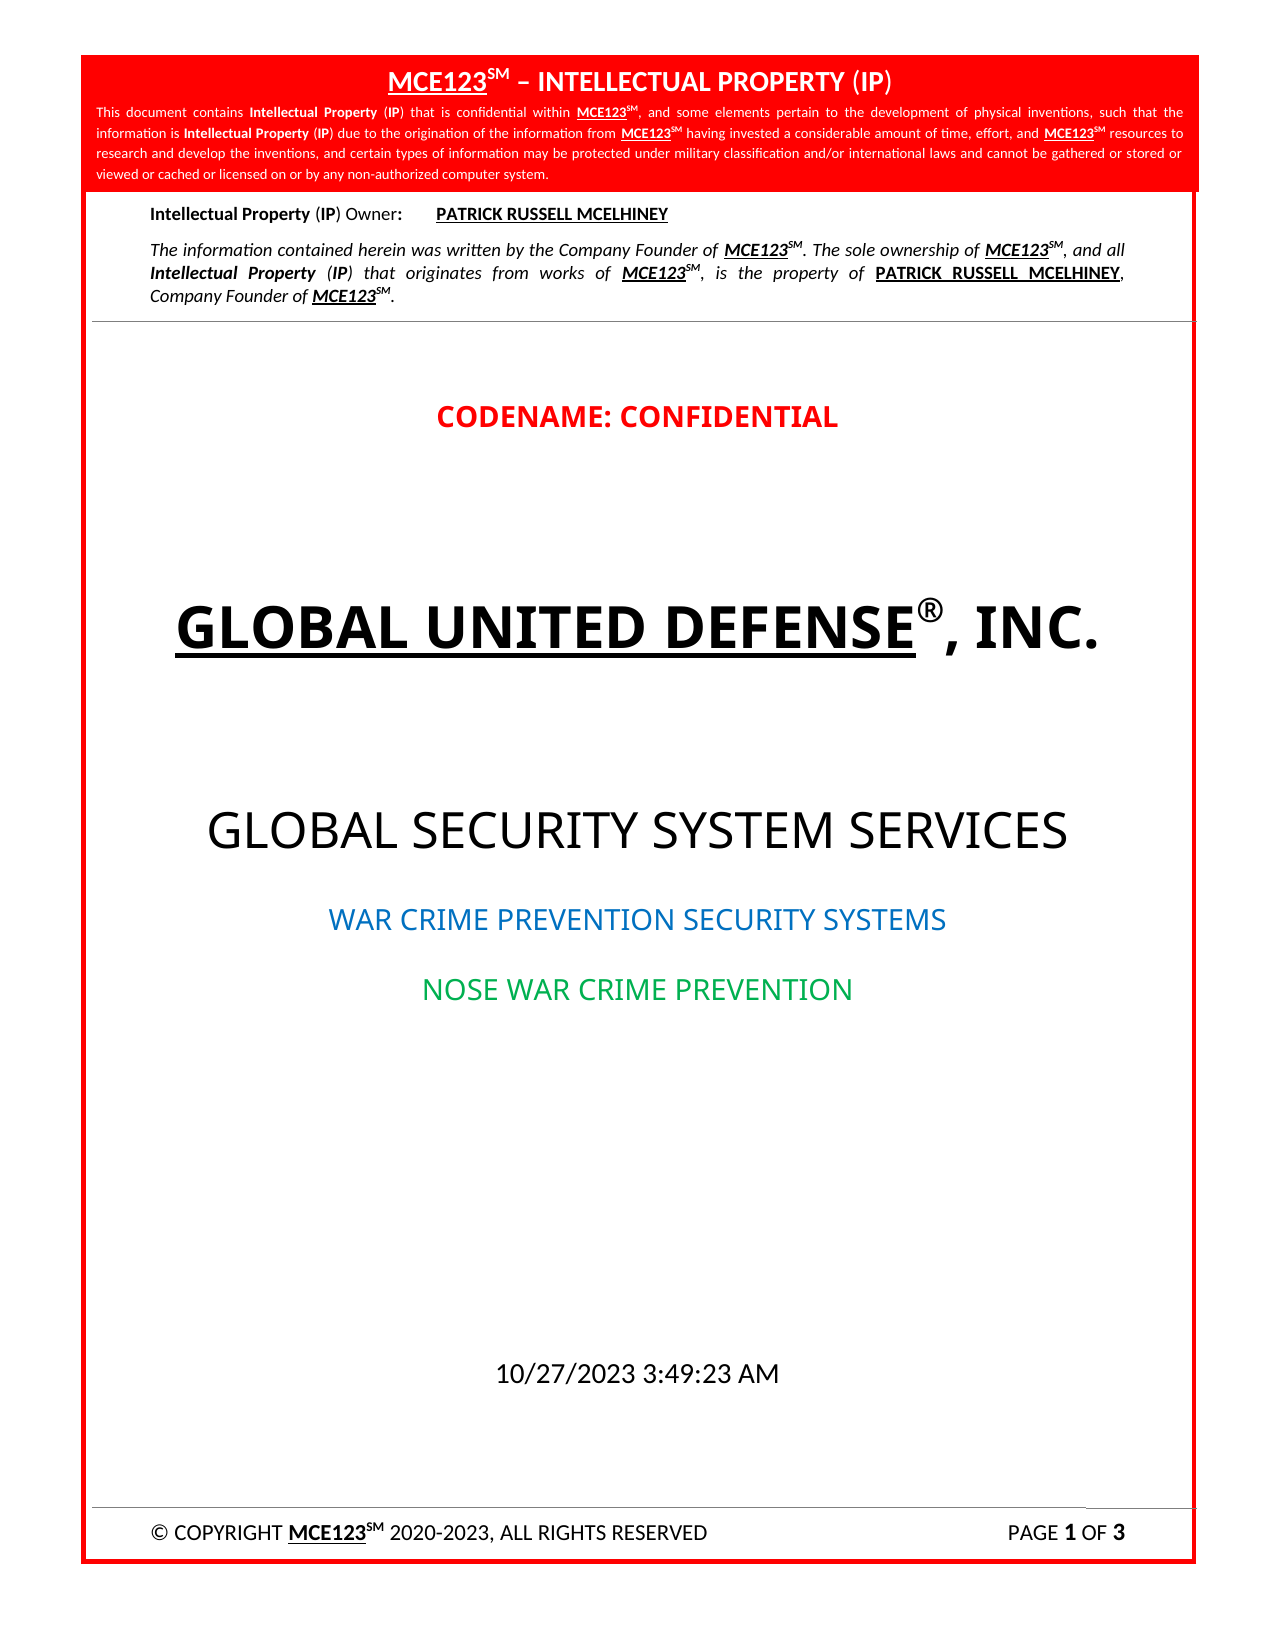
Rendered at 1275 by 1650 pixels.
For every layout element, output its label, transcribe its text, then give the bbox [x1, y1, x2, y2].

text 10/27/2023 3:49:23 AM [150, 1356, 1125, 1391]
text CODENAME: CONFIDENTIAL [150, 396, 1125, 436]
text GLOBAL UNITED DEFENSE®, INC. [150, 586, 1125, 666]
subtitle WAR CRIME PREVENTION SECURITY SYSTEMS [150, 899, 1125, 938]
text GLOBAL SECURITY SYSTEM SERVICES [150, 796, 1125, 864]
subtitle NOSE WAR CRIME PREVENTION [150, 969, 1125, 1009]
